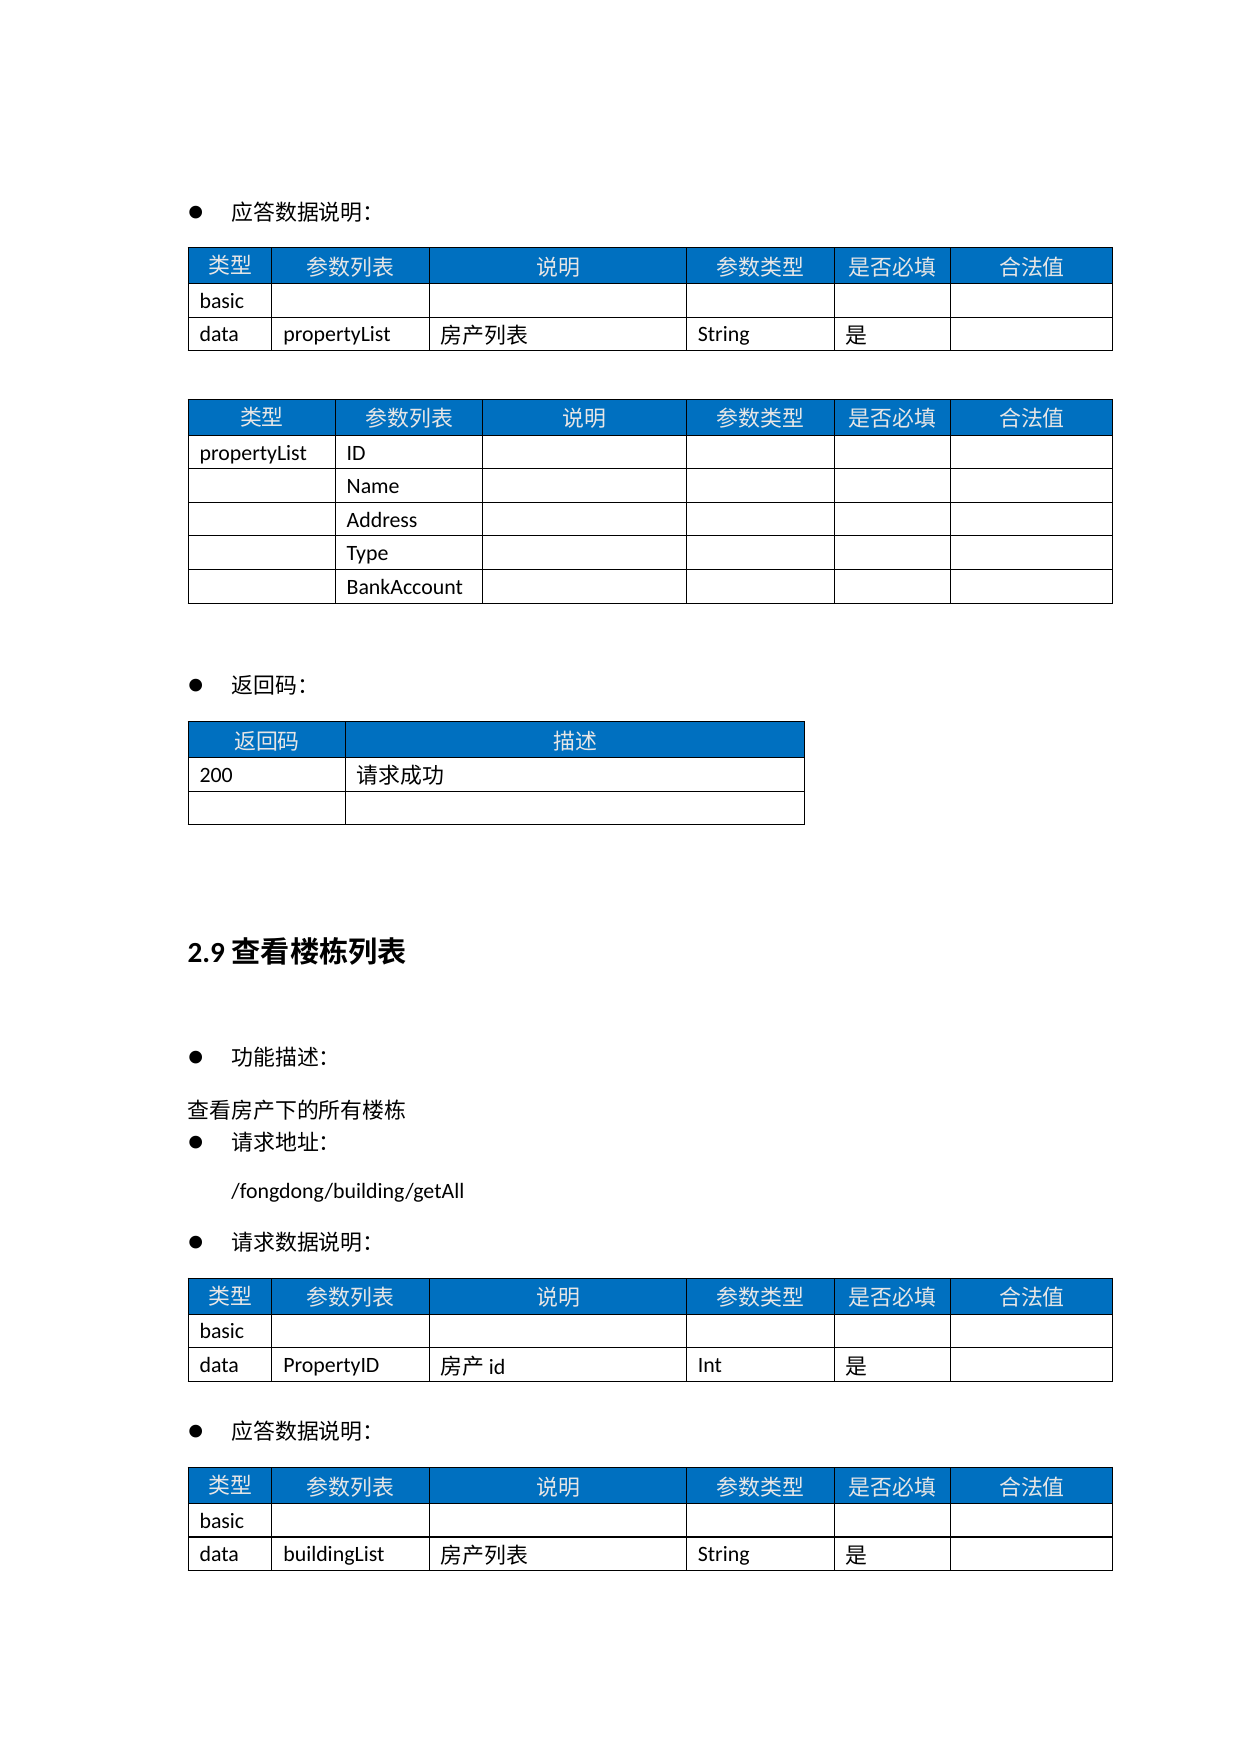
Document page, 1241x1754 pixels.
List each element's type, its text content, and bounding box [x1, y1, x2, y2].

table_cell [483, 536, 686, 569]
table_cell [430, 1315, 686, 1347]
table_cell [189, 503, 335, 535]
table_cell Int [687, 1348, 834, 1381]
list 请求数据说明： [187, 1225, 1053, 1257]
table_cell propertyList [189, 436, 335, 468]
table_cell [951, 1504, 1112, 1536]
table_cell [835, 284, 950, 317]
table_cell propertyList [272, 318, 429, 350]
table_cell String [687, 1538, 834, 1570]
table_cell [687, 570, 834, 602]
table_cell [951, 570, 1112, 602]
table_cell [951, 1315, 1112, 1347]
table_cell 房产id [430, 1348, 686, 1381]
table_cell [835, 503, 950, 535]
table_cell Name [336, 469, 482, 502]
table_cell [430, 284, 686, 317]
table_header 类型 [189, 248, 271, 283]
table_header 合法值 [951, 400, 1112, 435]
table_cell [189, 469, 335, 502]
table_cell String [687, 318, 834, 350]
table_cell [189, 792, 345, 824]
table_cell [687, 503, 834, 535]
table_cell [483, 436, 686, 468]
table_cell [835, 536, 950, 569]
table_cell [346, 792, 804, 824]
table_cell 是 [835, 1538, 950, 1570]
table_header 是否必填 [835, 1468, 950, 1503]
list 应答数据说明： [187, 1414, 1053, 1446]
table_header 参数列表 [272, 1468, 429, 1503]
table_cell [272, 284, 429, 317]
table_cell 是 [835, 318, 950, 350]
table_header 参数类型 [687, 248, 834, 283]
list 功能描述： [187, 1040, 1053, 1072]
list 应答数据说明： [187, 194, 1053, 226]
table_header 是否必填 [835, 248, 950, 283]
table_cell PropertyID [272, 1348, 429, 1381]
table_cell [272, 1504, 429, 1536]
table_cell [272, 1315, 429, 1347]
subtitle 2.9 查看楼栋列表 [187, 917, 1053, 982]
table_cell basic [189, 1504, 271, 1536]
text 查看房产下的所有楼栋 [187, 1093, 1053, 1125]
table_cell [951, 318, 1112, 350]
table_cell [951, 1348, 1112, 1381]
table_cell [951, 436, 1112, 468]
table_cell [430, 1504, 686, 1536]
list 请求地址： [187, 1125, 1053, 1157]
table_header 合法值 [951, 1279, 1112, 1314]
table_header 返回码 [189, 722, 345, 757]
table_cell data [189, 318, 271, 350]
table_cell [687, 436, 834, 468]
table_cell [835, 469, 950, 502]
table_cell 请求成功 [346, 758, 804, 791]
table_header 类型 [189, 400, 335, 435]
table_cell [951, 469, 1112, 502]
table_cell [835, 570, 950, 602]
table_header 描述 [346, 722, 804, 757]
table_cell buildingList [272, 1538, 429, 1570]
table_header 合法值 [951, 248, 1112, 283]
list 返回码： [187, 668, 1053, 700]
table_header 参数列表 [336, 400, 482, 435]
table_cell [951, 284, 1112, 317]
table_header 参数列表 [272, 248, 429, 283]
table_cell [835, 1315, 950, 1347]
table_header 合法值 [951, 1468, 1112, 1503]
table_header 说明 [430, 248, 686, 283]
table_header 类型 [189, 1468, 271, 1503]
table_cell [687, 284, 834, 317]
table_cell data [189, 1348, 271, 1381]
table_header 说明 [430, 1279, 686, 1314]
table_cell 房产列表 [430, 1538, 686, 1570]
table_cell basic [189, 284, 271, 317]
table_cell [483, 469, 686, 502]
table_header 参数列表 [272, 1279, 429, 1314]
table_header 参数类型 [687, 400, 834, 435]
table_cell [687, 469, 834, 502]
table_cell 是 [835, 1348, 950, 1381]
table_cell BankAccount [336, 570, 482, 602]
table_header 说明 [430, 1468, 686, 1503]
table_cell [951, 1538, 1112, 1570]
table_cell ID [336, 436, 482, 468]
text /fongdong/building/getAll [187, 1178, 1053, 1204]
table_cell Type [336, 536, 482, 569]
table_cell [483, 503, 686, 535]
table_header 参数类型 [687, 1279, 834, 1314]
table_cell [951, 503, 1112, 535]
table_cell [687, 536, 834, 569]
table_cell 200 [189, 758, 345, 791]
table_cell [189, 536, 335, 569]
table_header 是否必填 [835, 400, 950, 435]
table_cell [687, 1504, 834, 1536]
table_cell [687, 1315, 834, 1347]
table_cell [835, 1504, 950, 1536]
table_header 是否必填 [835, 1279, 950, 1314]
table_header 说明 [483, 400, 686, 435]
table_cell Address [336, 503, 482, 535]
table_cell [951, 536, 1112, 569]
table_cell basic [189, 1315, 271, 1347]
table_cell [189, 570, 335, 602]
table_cell data [189, 1538, 271, 1570]
table_header 参数类型 [687, 1468, 834, 1503]
table_cell [483, 570, 686, 602]
table_cell [835, 436, 950, 468]
table_cell 房产列表 [430, 318, 686, 350]
table_header 类型 [189, 1279, 271, 1314]
